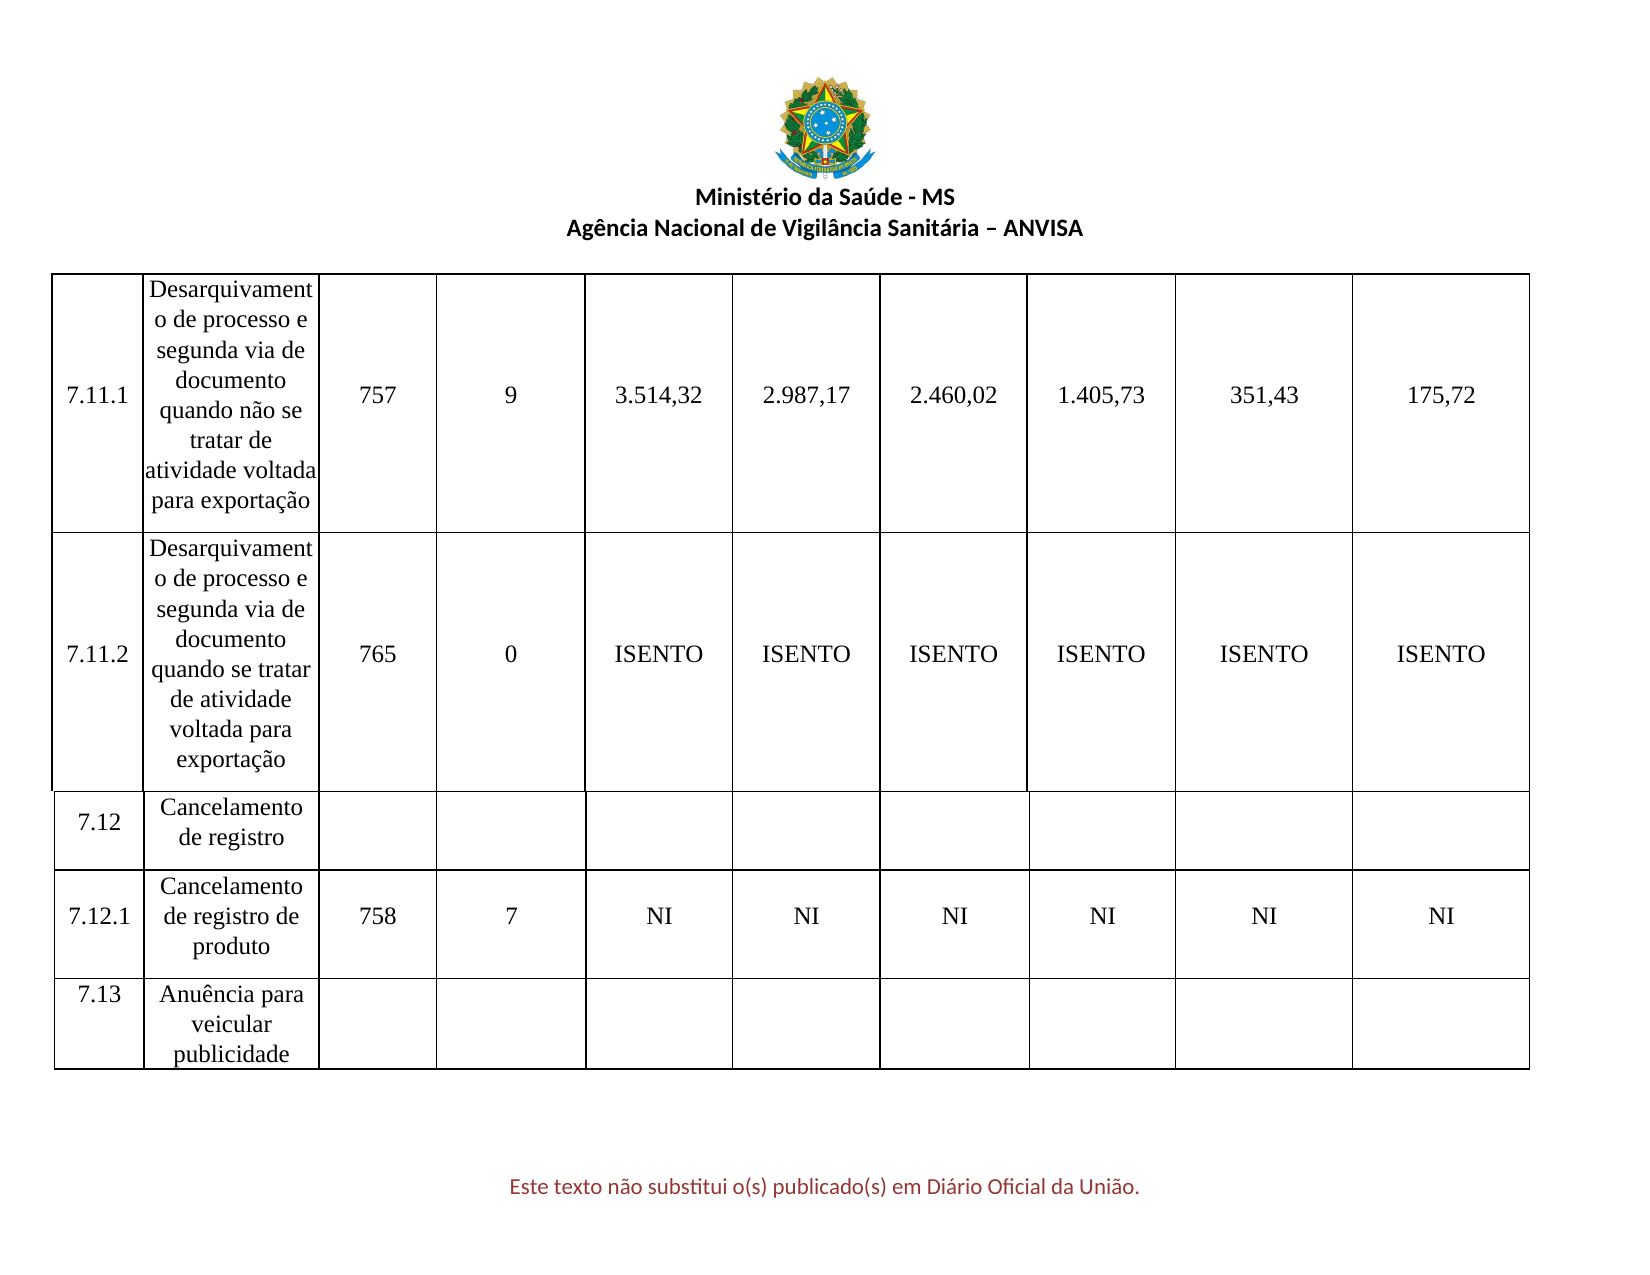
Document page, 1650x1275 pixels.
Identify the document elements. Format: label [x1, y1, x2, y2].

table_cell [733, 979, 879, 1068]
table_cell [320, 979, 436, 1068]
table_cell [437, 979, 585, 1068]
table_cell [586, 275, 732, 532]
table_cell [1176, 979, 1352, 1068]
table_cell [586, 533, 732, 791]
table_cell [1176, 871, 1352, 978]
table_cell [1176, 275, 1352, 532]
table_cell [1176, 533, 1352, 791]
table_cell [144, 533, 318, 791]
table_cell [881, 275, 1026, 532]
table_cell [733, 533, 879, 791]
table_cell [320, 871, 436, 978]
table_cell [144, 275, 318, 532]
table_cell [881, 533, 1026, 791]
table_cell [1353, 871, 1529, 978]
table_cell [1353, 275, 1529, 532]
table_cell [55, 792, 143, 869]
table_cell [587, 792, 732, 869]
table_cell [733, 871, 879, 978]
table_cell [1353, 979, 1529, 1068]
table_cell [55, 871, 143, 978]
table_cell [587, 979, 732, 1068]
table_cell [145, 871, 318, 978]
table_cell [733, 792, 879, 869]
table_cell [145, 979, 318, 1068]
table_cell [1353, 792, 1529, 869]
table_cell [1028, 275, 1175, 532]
picture [771, 74, 879, 182]
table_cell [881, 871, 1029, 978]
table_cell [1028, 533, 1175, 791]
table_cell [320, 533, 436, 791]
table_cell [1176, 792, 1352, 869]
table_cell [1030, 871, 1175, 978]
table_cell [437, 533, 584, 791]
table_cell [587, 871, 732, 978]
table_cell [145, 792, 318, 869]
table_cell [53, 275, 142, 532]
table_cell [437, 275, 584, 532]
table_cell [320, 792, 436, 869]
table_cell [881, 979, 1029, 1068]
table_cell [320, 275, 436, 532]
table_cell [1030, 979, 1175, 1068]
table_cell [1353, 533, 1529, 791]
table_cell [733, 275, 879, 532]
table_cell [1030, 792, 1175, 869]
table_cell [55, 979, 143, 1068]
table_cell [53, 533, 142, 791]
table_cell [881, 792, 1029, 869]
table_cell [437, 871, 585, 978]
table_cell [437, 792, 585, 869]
